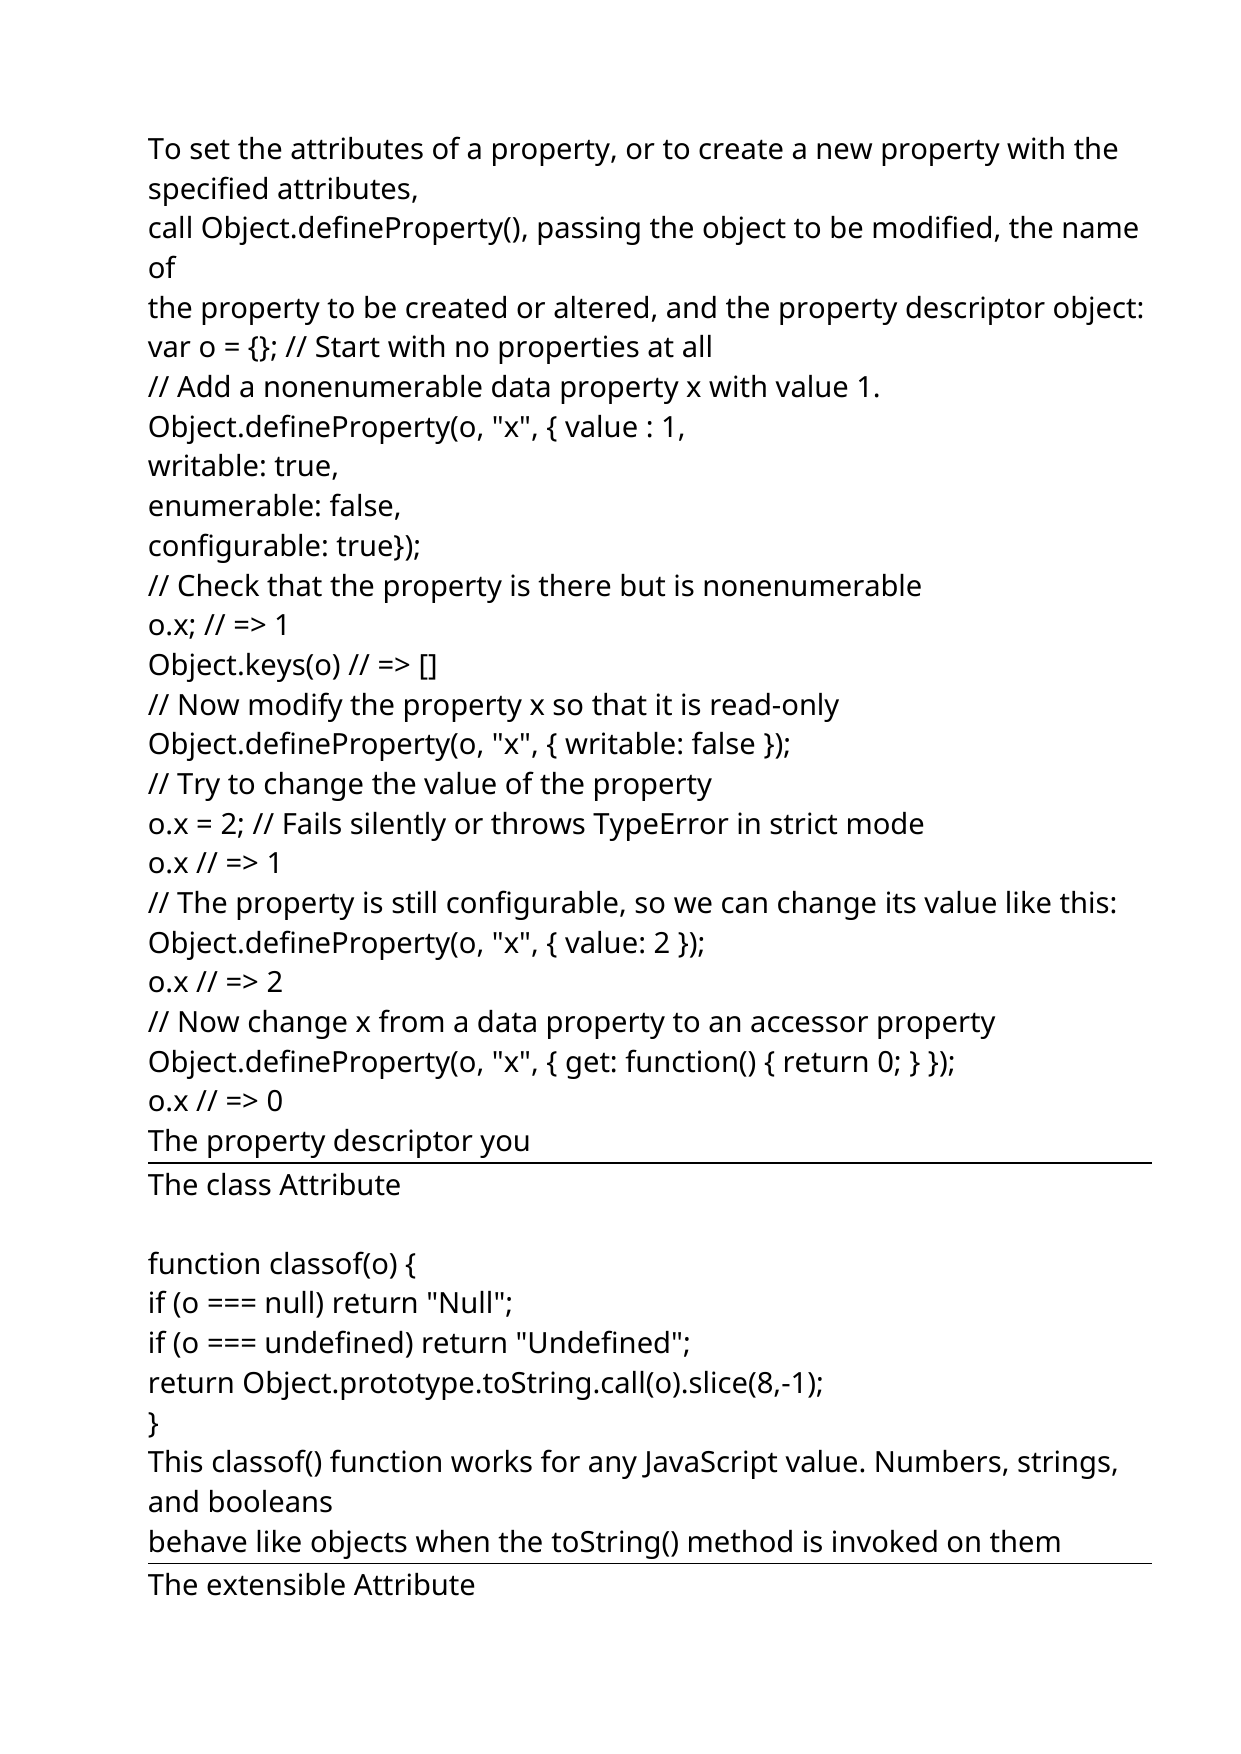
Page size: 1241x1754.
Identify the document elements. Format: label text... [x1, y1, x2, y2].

text o.x // => 2 [148, 962, 1152, 1001]
text // The property is still configurable, so we can change its value like this: [148, 882, 1152, 922]
text writable: true, [148, 446, 1152, 485]
text // Check that the property is there but is nonenumerable [148, 565, 1152, 604]
text function classof(o) { [148, 1243, 1152, 1283]
text if (o === null) return "Null"; [148, 1283, 1152, 1322]
text Object.keys(o) // => [] [148, 644, 1152, 684]
text behave like objects when the toString() method is invoked on them [148, 1521, 1152, 1563]
text // Add a nonenumerable data property x with value 1. [148, 366, 1152, 406]
text the property to be created or altered, and the property descriptor object: [148, 287, 1152, 327]
text The extensible Attribute [148, 1564, 1152, 1604]
text call Object.defineProperty(), passing the object to be modified, the name of [148, 208, 1152, 287]
text Object.defineProperty(o, "x", { value: 2 }); [148, 922, 1152, 962]
text o.x // => 0 [148, 1081, 1152, 1120]
text if (o === undefined) return "Undefined"; [148, 1322, 1152, 1362]
text Object.defineProperty(o, "x", { writable: false }); [148, 723, 1152, 763]
text configurable: true}); [148, 525, 1152, 565]
text The property descriptor you [148, 1120, 1152, 1162]
text o.x = 2; // Fails silently or throws TypeError in strict mode [148, 803, 1152, 843]
text o.x; // => 1 [148, 604, 1152, 644]
text The class Attribute [148, 1164, 1152, 1203]
text } [148, 1402, 1152, 1442]
text This classof() function works for any JavaScript value. Numbers, strings, and booleans [148, 1442, 1152, 1521]
text // Now change x from a data property to an accessor property [148, 1001, 1152, 1041]
text return Object.prototype.toString.call(o).slice(8,-1); [148, 1362, 1152, 1402]
text // Try to change the value of the property [148, 763, 1152, 803]
text var o = {}; // Start with no properties at all [148, 327, 1152, 366]
text o.x // => 1 [148, 843, 1152, 882]
text Object.defineProperty(o, "x", { get: function() { return 0; } }); [148, 1041, 1152, 1081]
text Object.defineProperty(o, "x", { value : 1, [148, 406, 1152, 446]
text To set the attributes of a property, or to create a new property with the specified attributes, [148, 128, 1152, 208]
text enumerable: false, [148, 485, 1152, 525]
text // Now modify the property x so that it is read-only [148, 684, 1152, 723]
